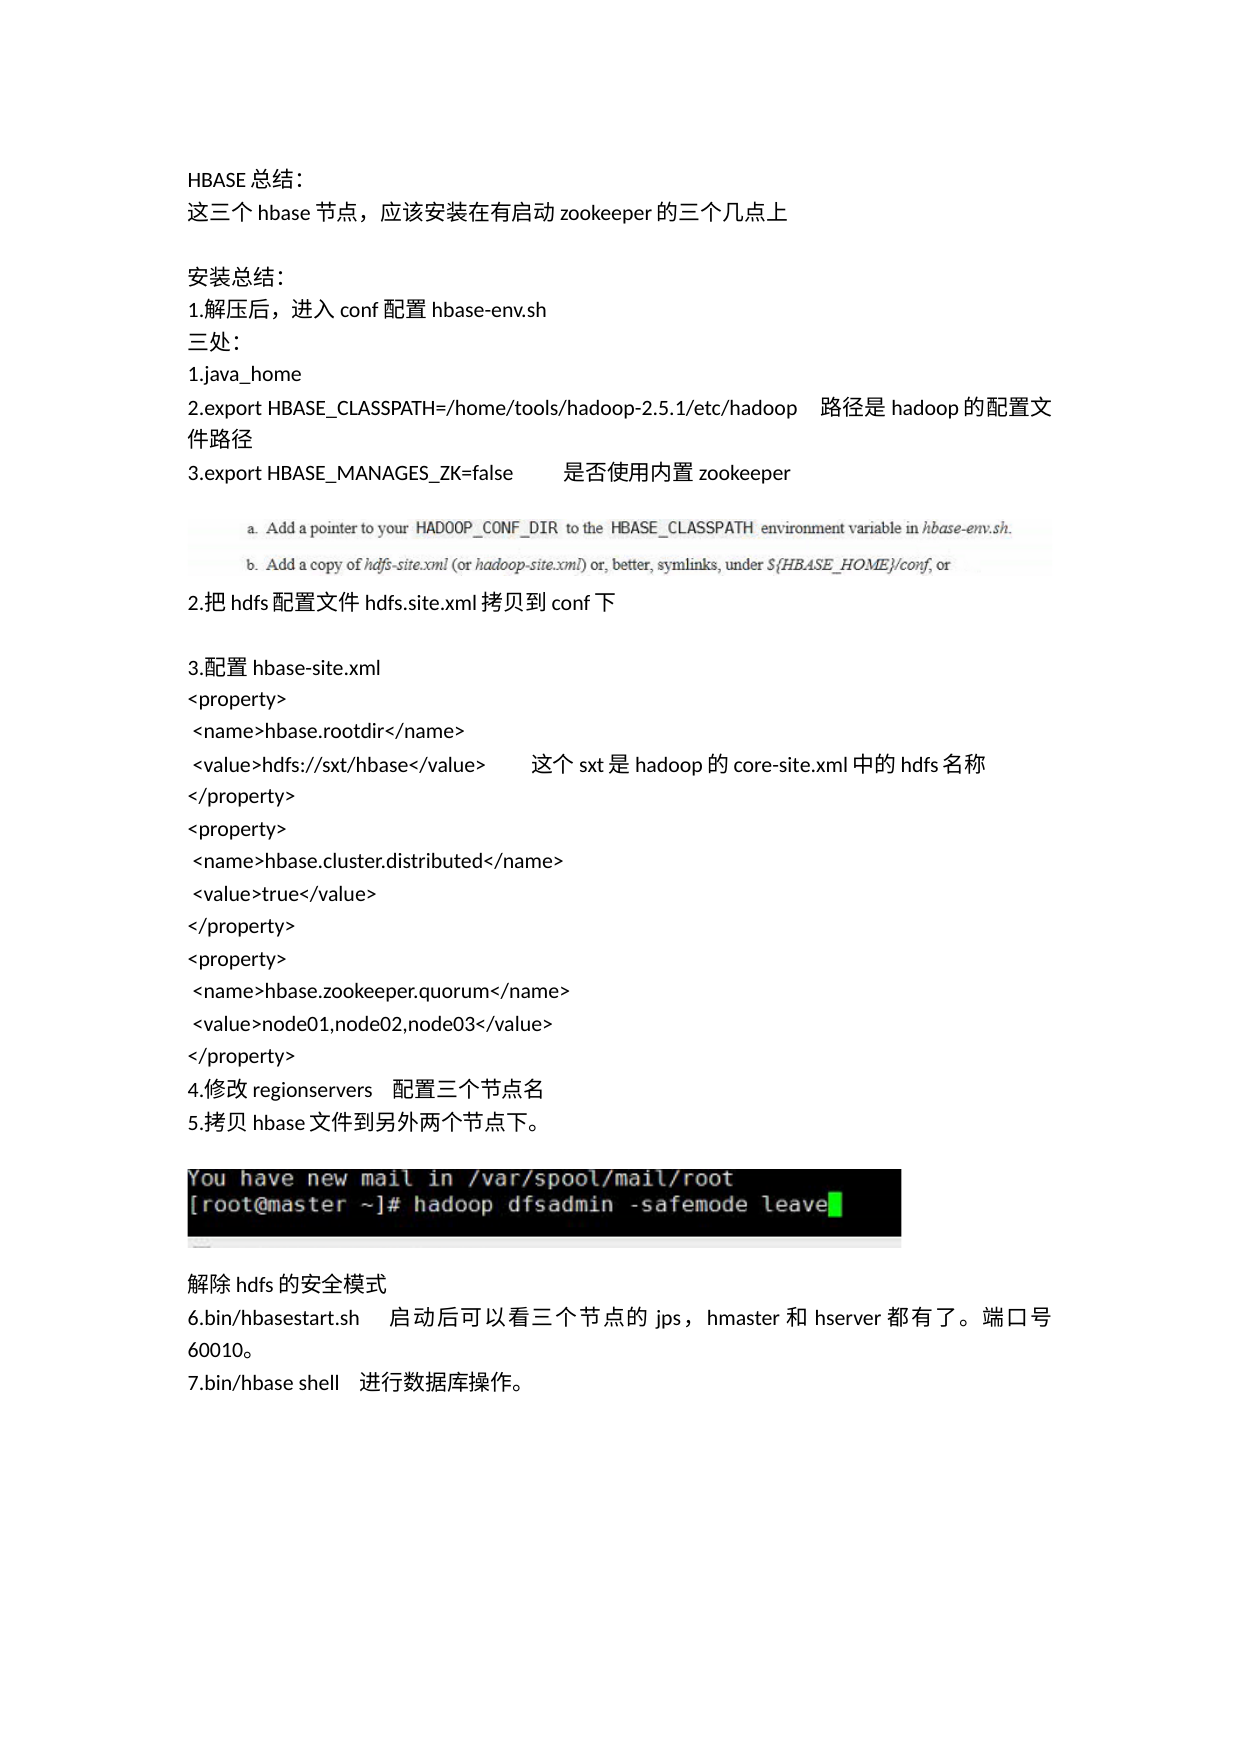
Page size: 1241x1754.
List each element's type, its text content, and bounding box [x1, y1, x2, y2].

list bin/hbasestart.sh 启动后可以看三个节点的jps，hmaster和hserver都有了。端口号60010。 [187, 1299, 1053, 1364]
text <name>hbase.zookeeper.quorum</name> [187, 974, 1053, 1007]
list 2.把hdfs配置文件hdfs.site.xml拷贝到conf下 [187, 584, 1053, 617]
text 2.export HBASE_CLASSPATH=/home/tools/hadoop-2.5.1/etc/hadoop 路径是hadoop的配置文件路径 [187, 389, 1053, 454]
text 安装总结： [187, 259, 1053, 292]
text 1.解压后，进入conf配置 hbase-env.sh [187, 292, 1053, 324]
text <name>hbase.rootdir</name> [187, 714, 1053, 747]
text <name>hbase.cluster.distributed</name> [187, 844, 1053, 877]
text <property> [187, 942, 1053, 974]
text </property> [187, 909, 1053, 942]
picture [187, 1169, 902, 1248]
text <value>hdfs://sxt/hbase</value> 这个sxt是hadoop的core-site.xml中的hdfs名称 [187, 747, 1053, 779]
picture [187, 519, 1053, 576]
list 这三个hbase节点，应该安装在有启动zookeeper的三个几点上 [187, 194, 1053, 227]
list bin/hbase shell 进行数据库操作。 [187, 1364, 1053, 1397]
text 三处： [187, 324, 1053, 357]
text </property> [187, 779, 1053, 812]
text <value>node01,node02,node03</value> [187, 1007, 1053, 1039]
text <property> [187, 682, 1053, 714]
list 4.修改regionservers 配置三个节点名 [187, 1072, 1053, 1104]
text 3.export HBASE_MANAGES_ZK=false 是否使用内置zookeeper [187, 454, 1053, 487]
list 5.拷贝hbase文件到另外两个节点下。 [187, 1104, 1053, 1137]
list 解除hdfs的安全模式 [187, 1267, 1053, 1299]
text <value>true</value> [187, 877, 1053, 909]
text 3.配置hbase-site.xml [187, 649, 1053, 682]
text 1.java_home [187, 357, 1053, 389]
text HBASE总结： [187, 162, 1053, 194]
text </property> [187, 1039, 1053, 1072]
text <property> [187, 812, 1053, 844]
